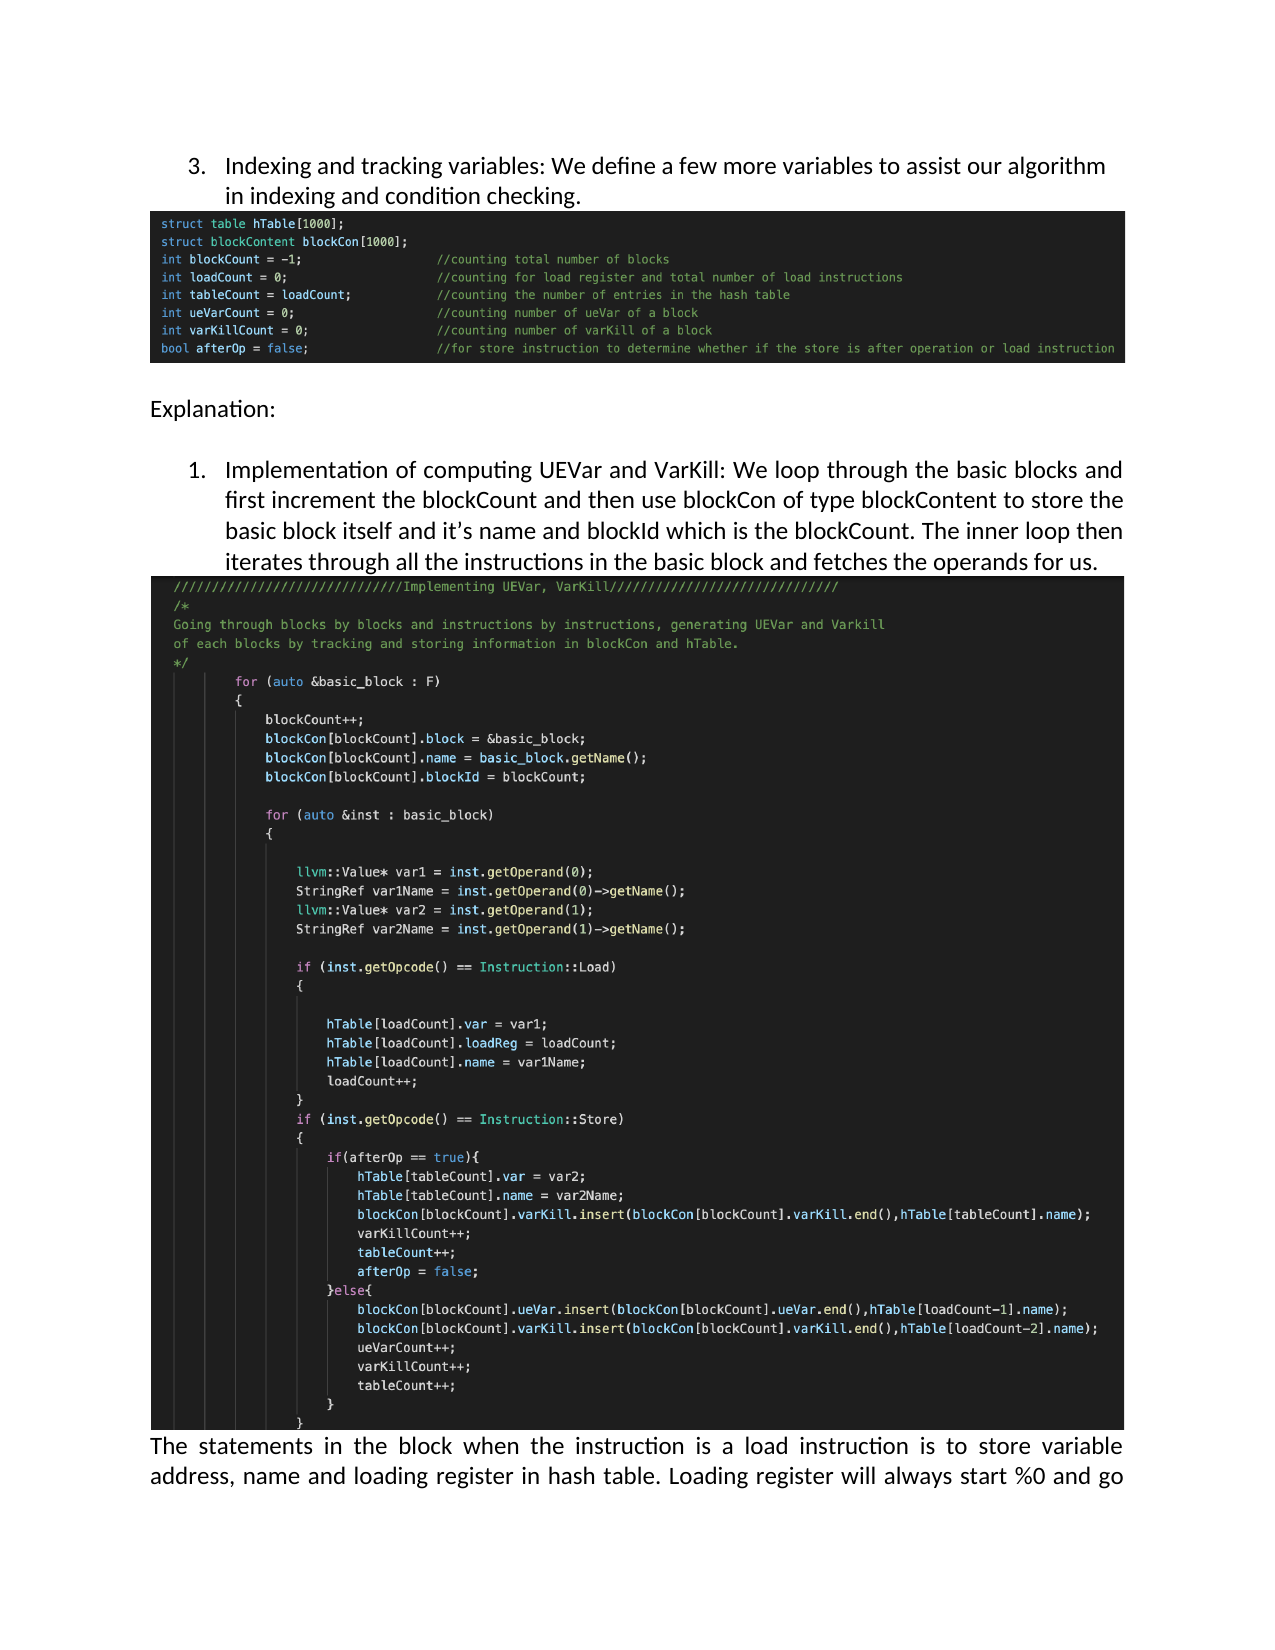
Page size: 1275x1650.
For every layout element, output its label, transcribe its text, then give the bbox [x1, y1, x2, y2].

list Indexing and tracking variables: We define a few more variables to assist our algorithm in indexing and condition checking. [187, 150, 1125, 211]
text Explanation: [150, 393, 1125, 423]
picture [151, 576, 1125, 1430]
list Implementation of computing UEVar and VarKill: We loop through the basic blocks and first increment the blockCount and then use blockCon of type blockContent to store the basic block itself and it’s name and blockId which is the blockCount. The inner loop then iterates through all the instructions in the basic block and fetches the operands for us. [187, 454, 1125, 576]
picture [150, 211, 1125, 363]
